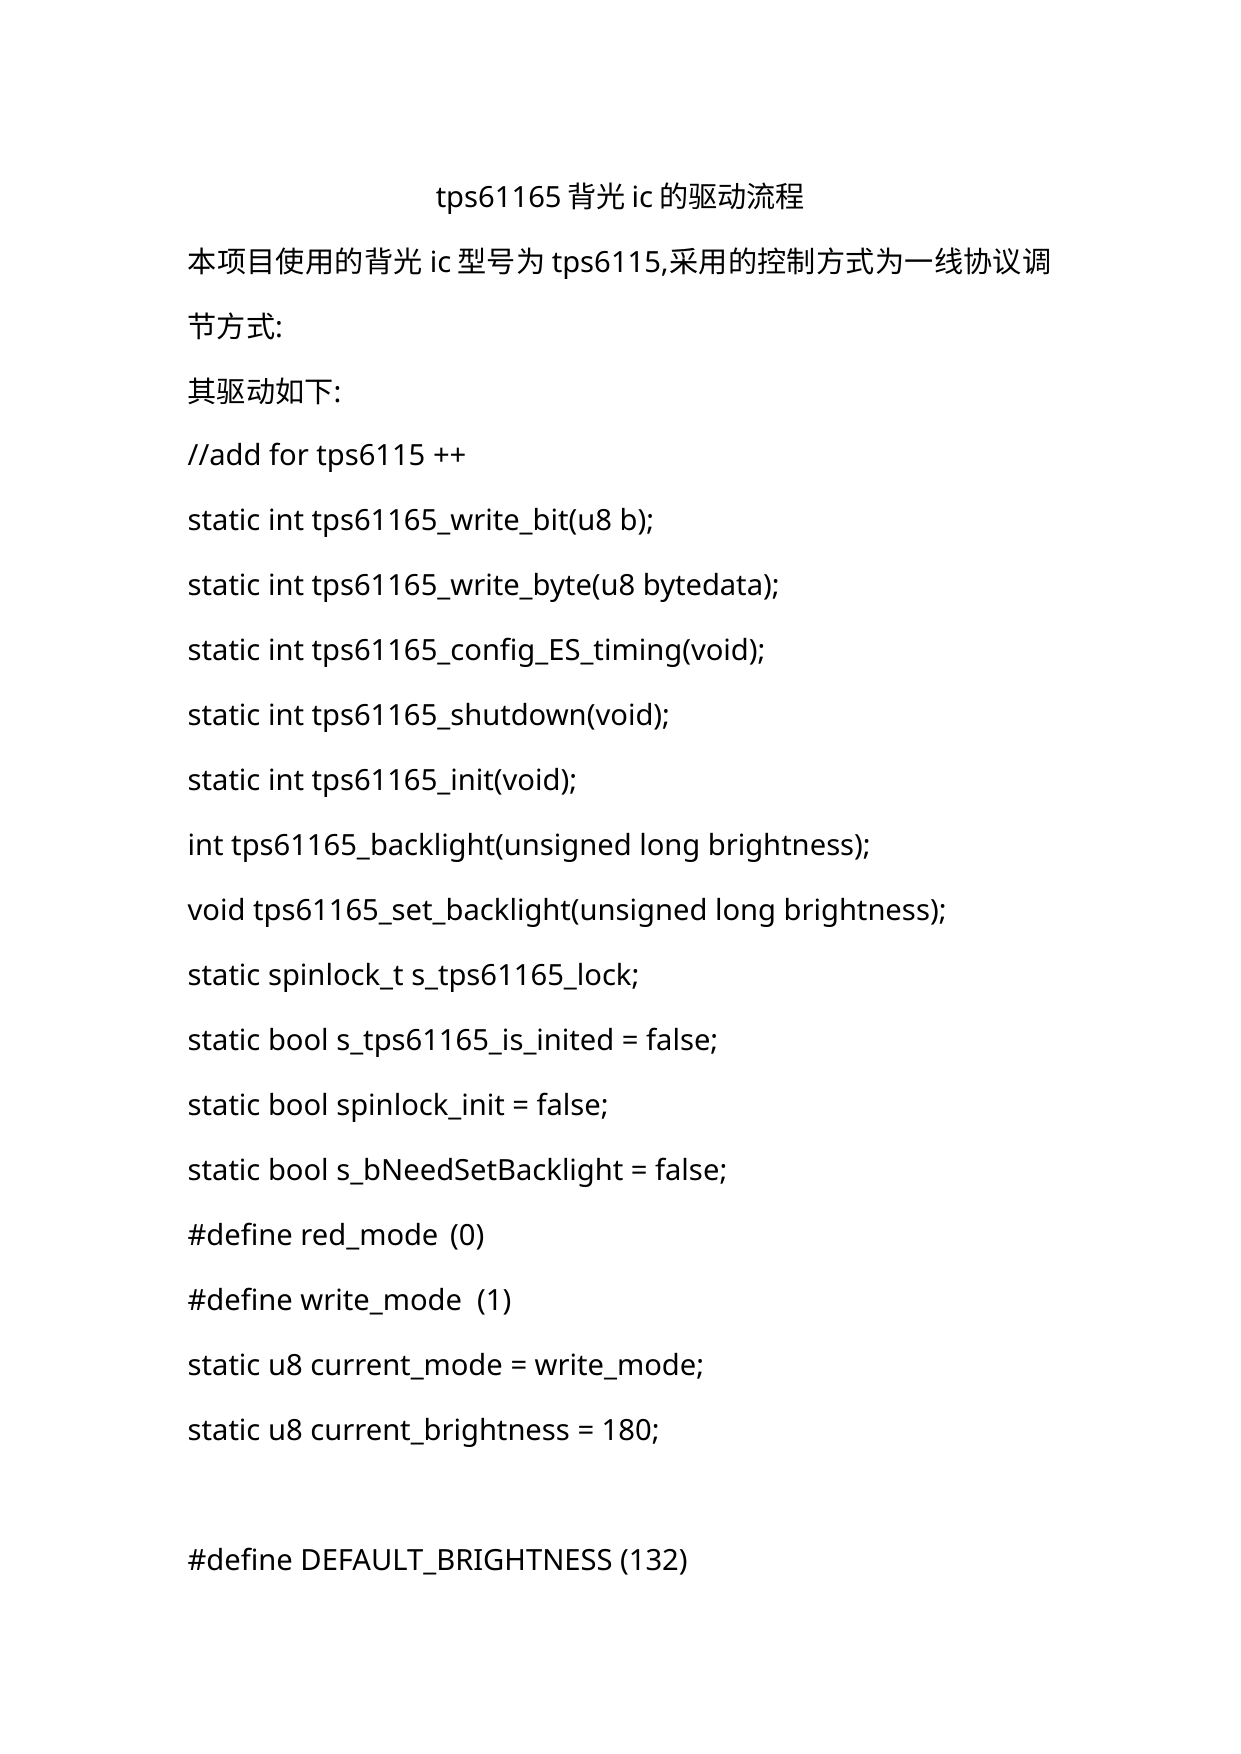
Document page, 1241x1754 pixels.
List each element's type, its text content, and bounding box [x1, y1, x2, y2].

text //add for tps6115 ++ [187, 422, 1053, 487]
text 其驱动如下: [187, 357, 1053, 422]
text void tps61165_set_backlight(unsigned long brightness); [187, 877, 1053, 942]
text static bool s_tps61165_is_inited = false; [187, 1007, 1053, 1072]
text static bool spinlock_init = false; [187, 1072, 1053, 1137]
text static int tps61165_init(void); [187, 747, 1053, 812]
text static int tps61165_write_byte(u8 bytedata); [187, 552, 1053, 617]
text static int tps61165_write_bit(u8 b); [187, 487, 1053, 552]
text #define write_mode (1) [187, 1267, 1053, 1332]
text tps61165背光ic的驱动流程 [187, 162, 1053, 227]
text static bool s_bNeedSetBacklight = false; [187, 1137, 1053, 1202]
text static u8 current_mode = write_mode; [187, 1332, 1053, 1397]
text int tps61165_backlight(unsigned long brightness); [187, 812, 1053, 877]
text static int tps61165_config_ES_timing(void); [187, 617, 1053, 682]
text static u8 current_brightness = 180; [187, 1397, 1053, 1462]
text #define DEFAULT_BRIGHTNESS (132) [187, 1527, 1053, 1592]
text #define red_mode (0) [187, 1202, 1053, 1267]
text static int tps61165_shutdown(void); [187, 682, 1053, 747]
text static spinlock_t s_tps61165_lock; [187, 942, 1053, 1007]
text 本项目使用的背光ic型号为tps6115,采用的控制方式为一线协议调节方式: [187, 227, 1053, 357]
